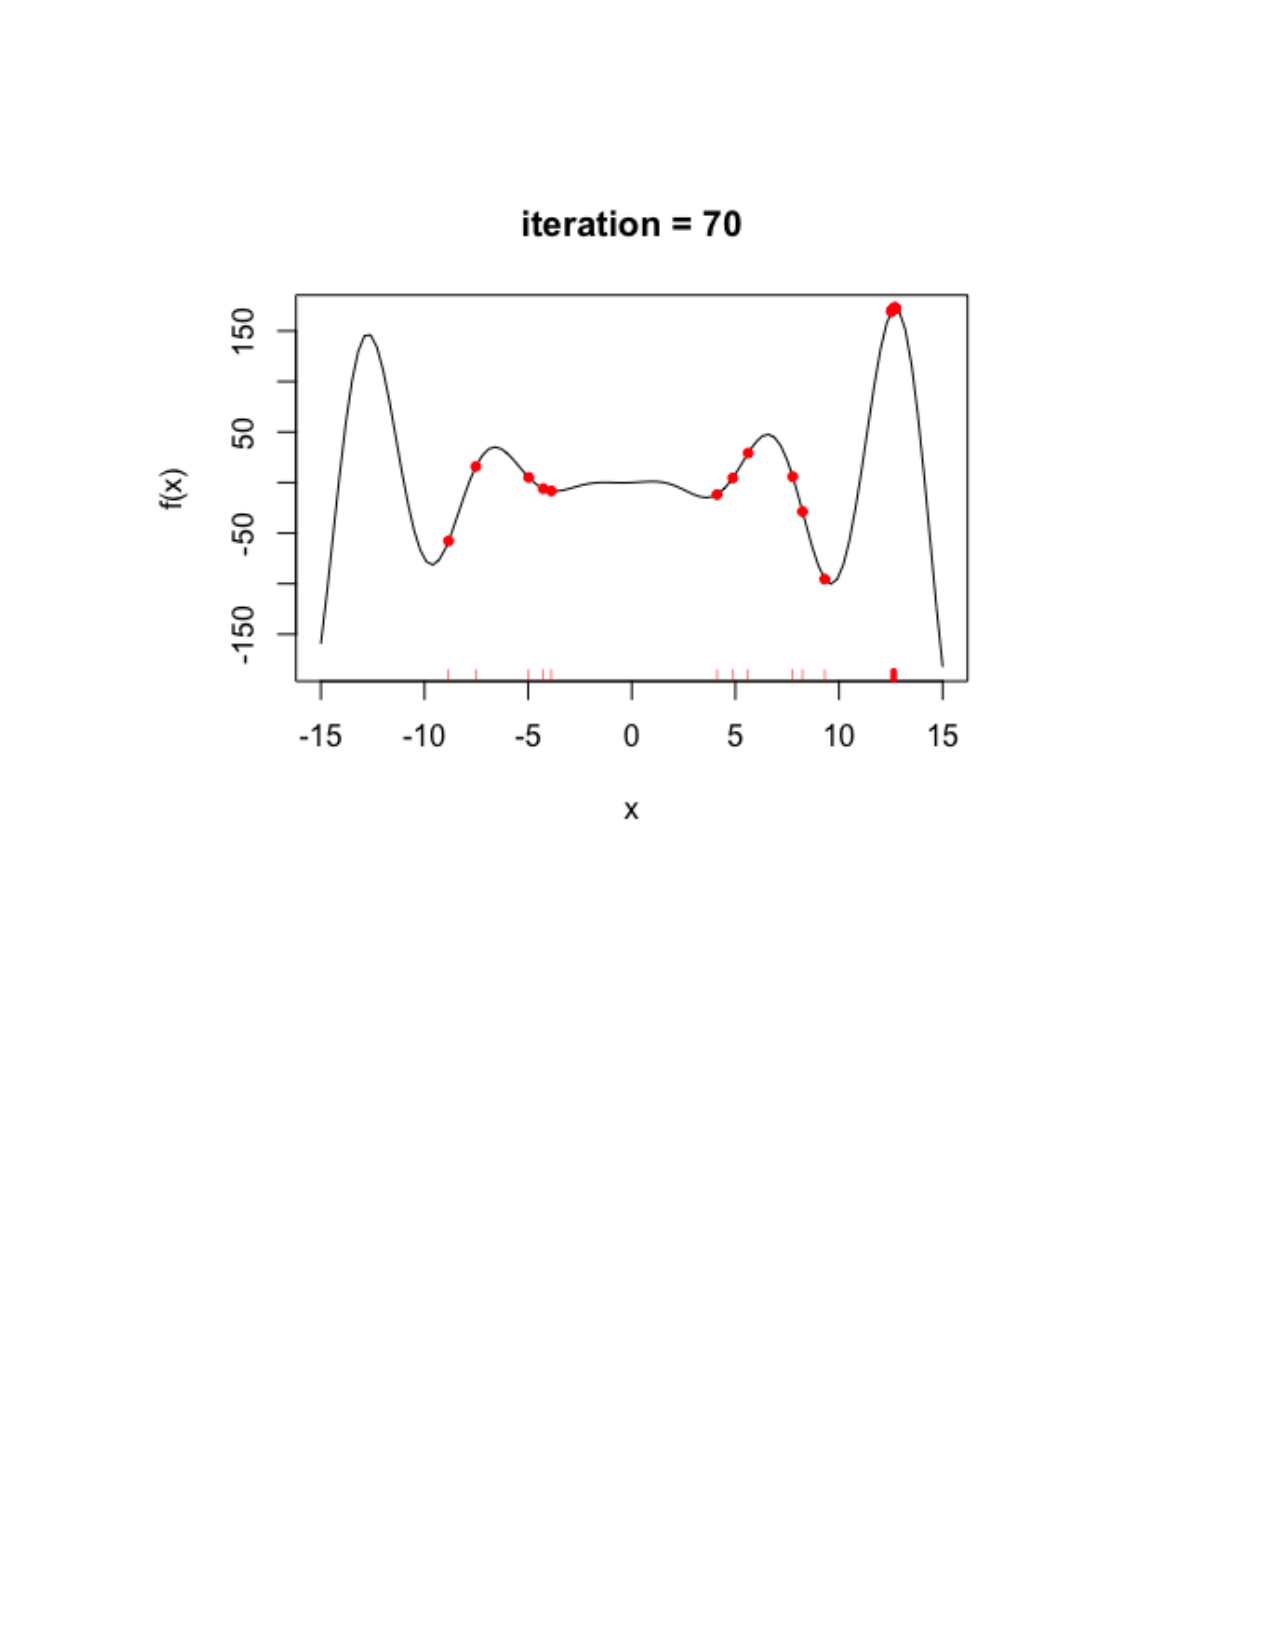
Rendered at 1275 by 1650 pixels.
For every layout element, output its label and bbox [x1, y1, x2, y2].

picture [150, 150, 1043, 864]
